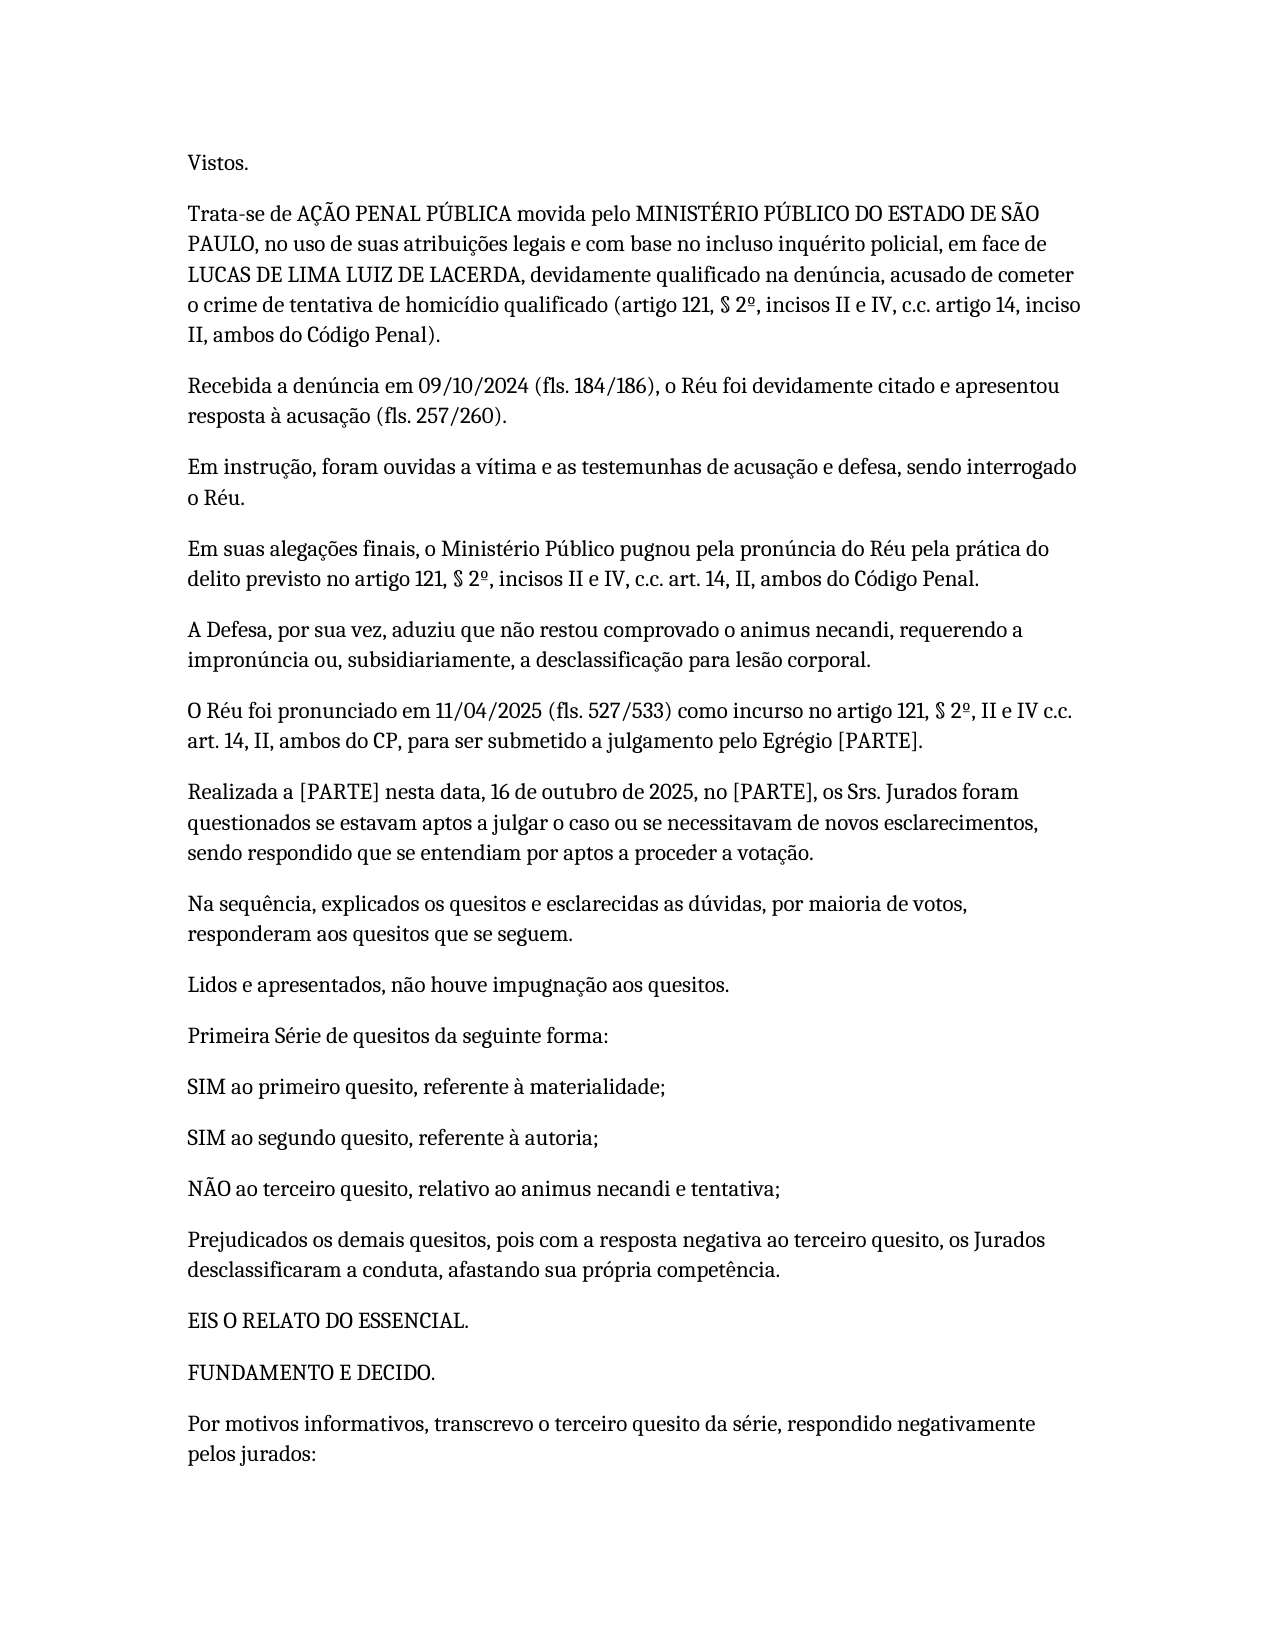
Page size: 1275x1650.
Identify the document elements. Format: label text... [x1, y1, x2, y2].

text A Defesa, por sua vez, aduziu que não restou comprovado o animus necandi, requerendo a impronúncia ou, subsidiariamente, a desclassificação para lesão corporal. [187, 617, 1087, 673]
text Na sequência, explicados os quesitos e esclarecidas as dúvidas, por maioria de votos, responderam aos quesitos que se seguem. [187, 891, 1087, 947]
text Trata-se de AÇÃO PENAL PÚBLICA movida pelo MINISTÉRIO PÚBLICO DO ESTADO DE SÃO PAULO, no uso de suas atribuições legais e com base no incluso inquérito policial, em face de LUCAS DE LIMA LUIZ DE LACERDA, devidamente qualificado na denúncia, acusado de cometer o crime de tentativa de homicídio qualificado (artigo 121, § 2º, incisos II e IV, c.c. artigo 14, inciso II, ambos do Código Penal). [187, 201, 1087, 348]
text Prejudicados os demais quesitos, pois com a resposta negativa ao terceiro quesito, os Jurados desclassificaram a conduta, afastando sua própria competência. [187, 1227, 1087, 1284]
text EIS O RELATO DO ESSENCIAL. [187, 1308, 1087, 1335]
text FUNDAMENTO E DECIDO. [187, 1359, 1087, 1386]
text SIM ao primeiro quesito, referente à materialidade; [187, 1074, 1087, 1100]
text Primeira Série de quesitos da seguinte forma: [187, 1023, 1087, 1049]
text Lidos e apresentados, não houve impugnação aos quesitos. [187, 972, 1087, 998]
text Em instrução, foram ouvidas a vítima e as testemunhas de acusação e defesa, sendo interrogado o Réu. [187, 454, 1087, 511]
text Recebida a denúncia em 09/10/2024 (fls. 184/186), o Réu foi devidamente citado e apresentou resposta à acusação (fls. 257/260). [187, 373, 1087, 429]
text SIM ao segundo quesito, referente à autoria; [187, 1125, 1087, 1151]
text NÃO ao terceiro quesito, relativo ao animus necandi e tentativa; [187, 1176, 1087, 1202]
text Em suas alegações finais, o Ministério Público pugnou pela pronúncia do Réu pela prática do delito previsto no artigo 121, § 2º, incisos II e IV, c.c. art. 14, II, ambos do Código Penal. [187, 535, 1087, 592]
text Vistos. [187, 150, 1087, 176]
text Por motivos informativos, transcrevo o terceiro quesito da série, respondido negativamente pelos jurados: [187, 1410, 1087, 1467]
text O Réu foi pronunciado em 11/04/2025 (fls. 527/533) como incurso no artigo 121, § 2º, II e IV c.c. art. 14, II, ambos do CP, para ser submetido a julgamento pelo Egrégio [PARTE]. [187, 698, 1087, 754]
text Realizada a [PARTE] nesta data, 16 de outubro de 2025, no [PARTE], os Srs. Jurados foram questionados se estavam aptos a julgar o caso ou se necessitavam de novos esclarecimentos, sendo respondido que se entendiam por aptos a proceder a votação. [187, 779, 1087, 866]
